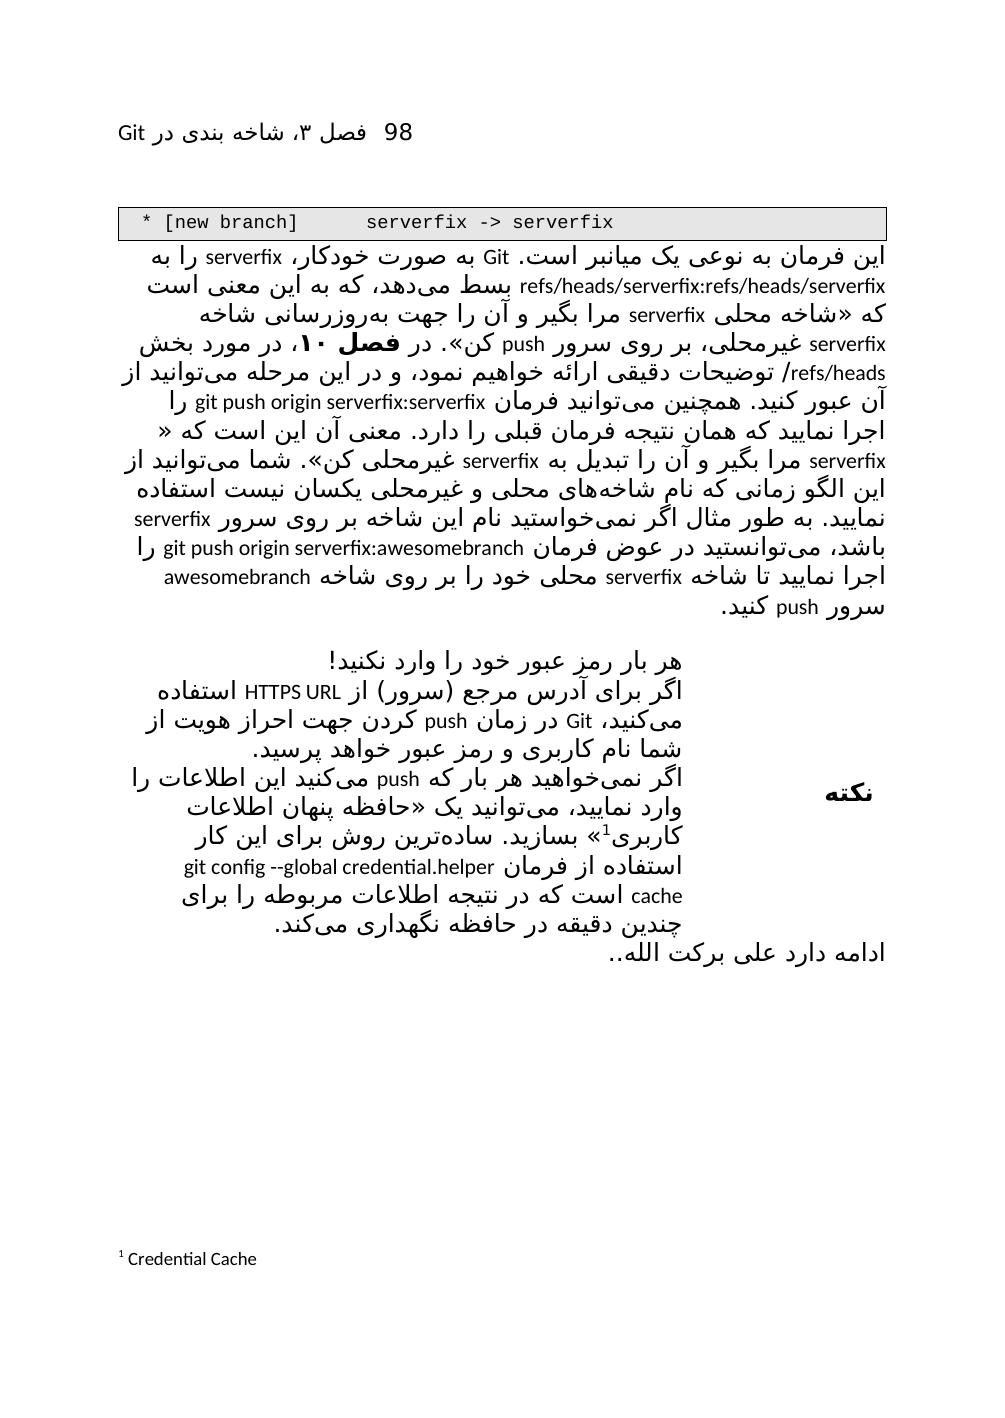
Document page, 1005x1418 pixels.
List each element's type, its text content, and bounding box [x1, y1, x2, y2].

table_header هر بار رمز عبور خود را وارد نکنید! اگر برای آدرس مرجع (سرور) از HTTPS URL استفاده می‌کنید، Git در زمان push کردن جهت احراز هویت از شما نام کاربری و رمز عبور خواهد پرسید. اگر نمی‌خواهید هر بار که push می‌کنید این اطلاعات را وارد نمایید، می‌توانید یک «حافظه پنهان اطلاعات کاربری» بسازید. ساده‌ترین روش برای این کار استفاده از فرمان git config --global credential.helper cache است که در نتیجه اطلاعات مربوطه را برای چندین دقیقه در حافظه نگهداری می‌کند. [118, 647, 694, 938]
table_header نکته [694, 647, 885, 938]
text این فرمان به نوعی یک میانبر است. Git به صورت خودکار، serverfix را به refs/heads/serverfix:refs/heads/serverfix بسط می‌دهد، که به این معنی است که «شاخه محلی serverfix مرا بگیر و آن را جهت به‌روزرسانی شاخه serverfix غیرمحلی، بر روی سرور push کن». در فصل ۱۰، در مورد بخش refs/heads/ توضیحات دقیقی ارائه خواهیم نمود، و در این مرحله می‌توانید از آن عبور کنید. همچنین می‌توانید فرمان git push origin serverfix:serverfix را اجرا نمایید که همان نتیجه فرمان قبلی را دارد. معنی آن این است که «serverfix مرا بگیر و آن را تبدیل به serverfix غیرمحلی کن». شما می‌توانید از این الگو زمانی که نام شاخه‌های محلی و غیرمحلی یکسان نیست استفاده نمایید. به طور مثال اگر نمی‌خواستید نام این شاخه بر روی سرور serverfix باشد، می‌توانستید در عوض فرمان git push origin serverfix:awesomebranch را اجرا نمایید تا شاخه serverfix محلی خود را بر روی شاخه awesomebranch سرور push کنید. [118, 241, 886, 620]
text ادامه دارد علی برکت الله.. [118, 938, 886, 968]
